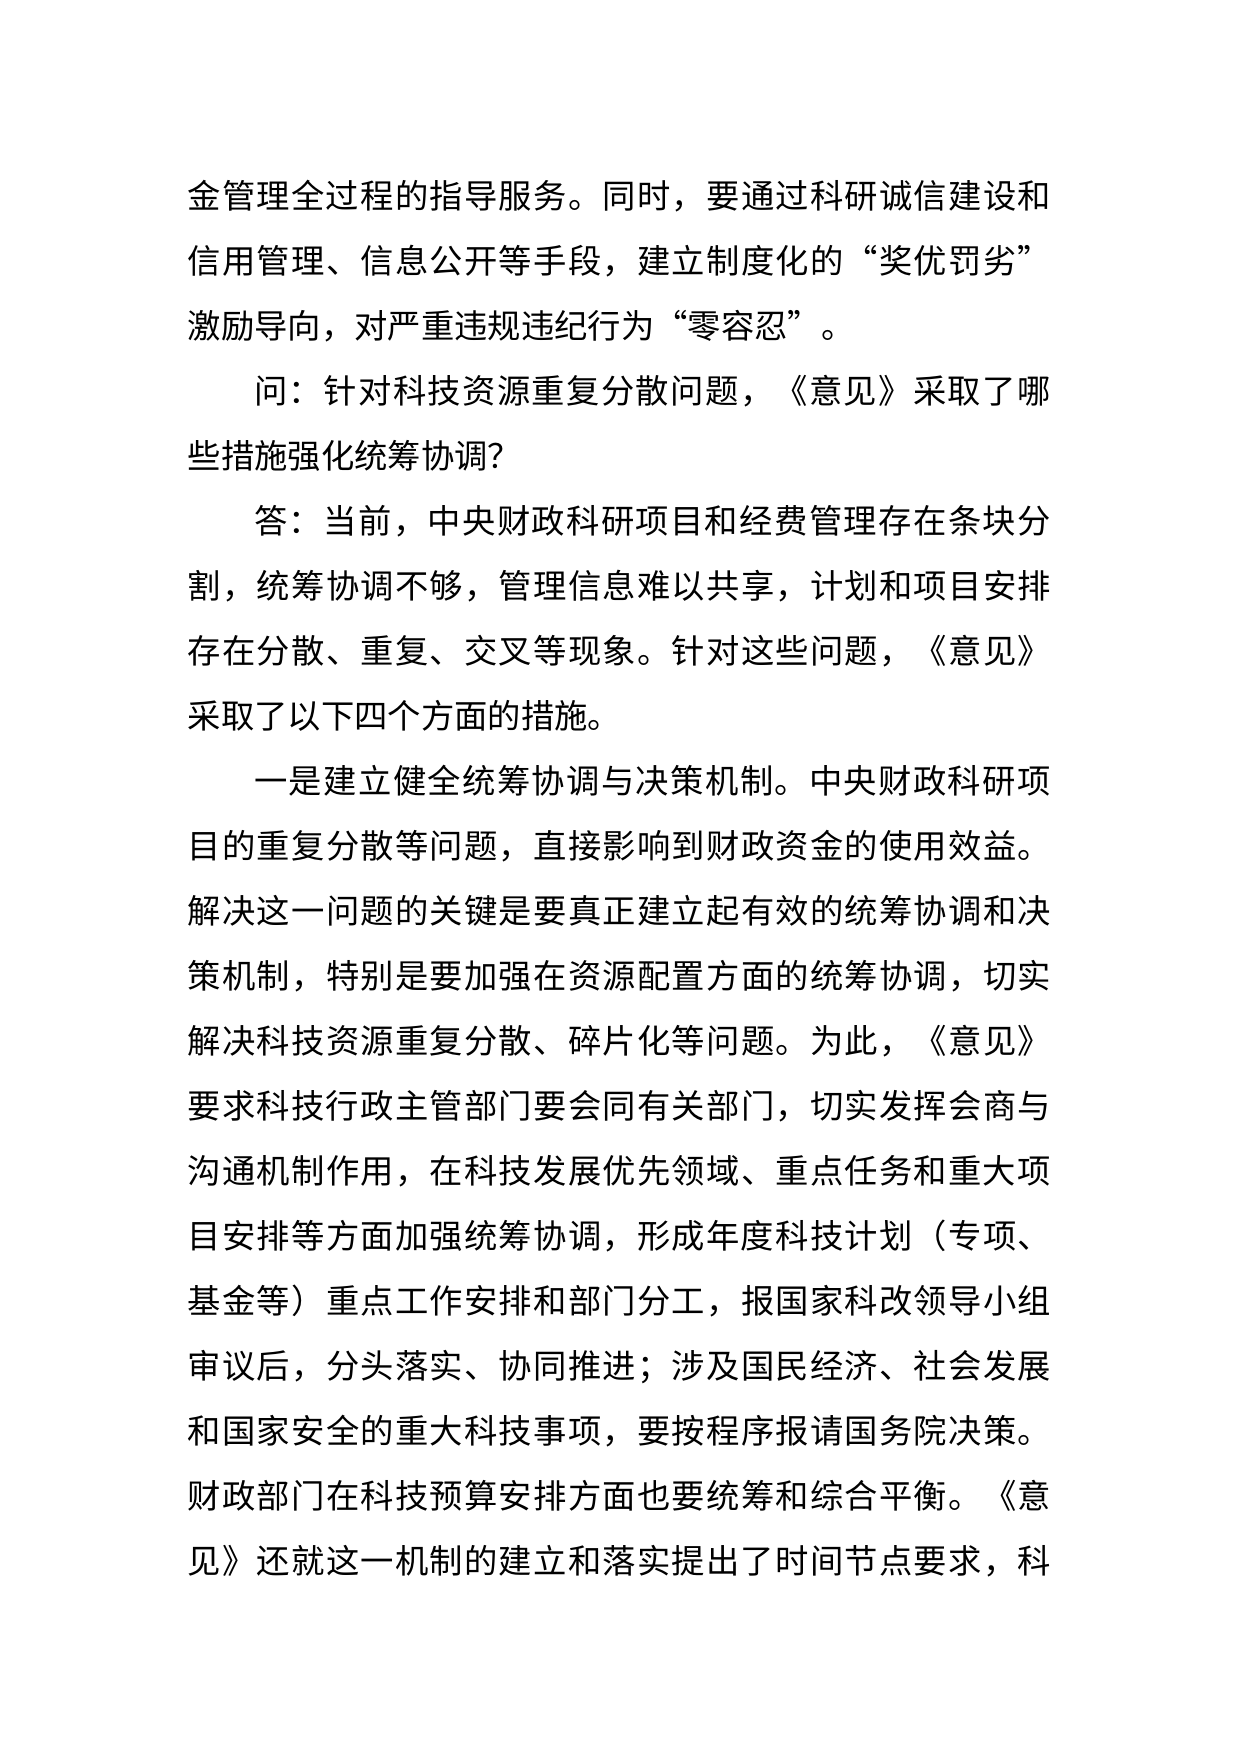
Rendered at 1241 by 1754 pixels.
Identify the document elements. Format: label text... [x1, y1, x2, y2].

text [187, 162, 1053, 357]
text 答：当前，中央财政科研项目和经费管理存在条块分割，统筹协调不够，管理信息难以共享，计划和项目安排存在分散、重复、交叉等现象。针对这些问题，《意见》采取了以下四个方面的措施。 [187, 487, 1053, 747]
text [187, 747, 1053, 1592]
text 问：针对科技资源重复分散问题，《意见》采取了哪些措施强化统筹协调？ [187, 357, 1053, 487]
